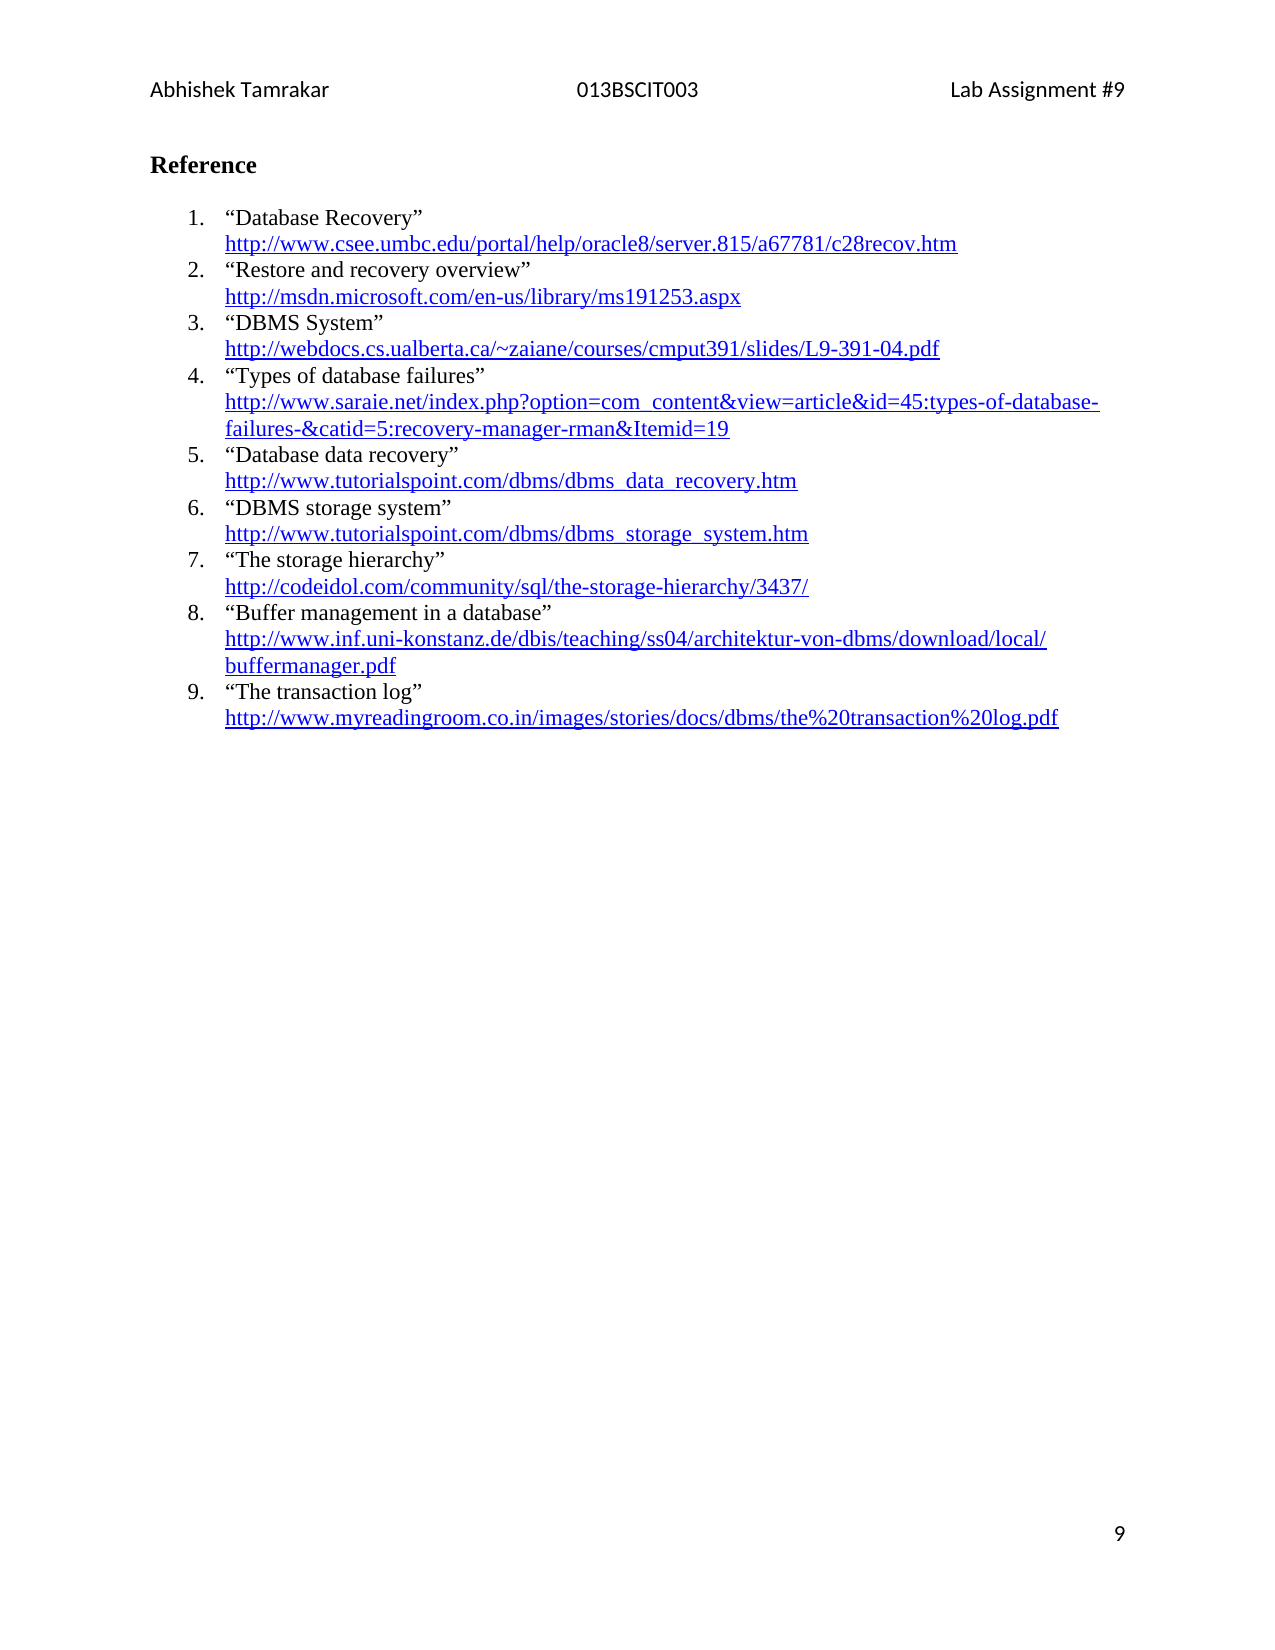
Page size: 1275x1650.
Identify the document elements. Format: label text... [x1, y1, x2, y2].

list http://www.inf.uni-konstanz.de/dbis/teaching/ss04/architektur-von-dbms/download/local/buffermanager.pdf [225, 625, 1125, 678]
list http://www.saraie.net/index.php?option=com_content&view=article&id=45:types-of-database-failures-&catid=5:recovery-manager-rman&Itemid=19 [225, 388, 1125, 441]
list http://www.tutorialspoint.com/dbms/dbms_storage_system.htm [225, 520, 1125, 546]
list “Restore and recovery overview” [187, 256, 1125, 283]
list http://codeidol.com/community/sql/the-storage-hierarchy/3437/ [225, 573, 1125, 599]
list “DBMS storage system” [187, 494, 1125, 520]
list “Database Recovery” [187, 204, 1125, 230]
list http://www.tutorialspoint.com/dbms/dbms_data_recovery.htm [225, 467, 1125, 494]
list “Types of database failures” [187, 362, 1125, 388]
list “Database data recovery” [187, 441, 1125, 467]
list http://www.myreadingroom.co.in/images/stories/docs/dbms/the%20transaction%20log.pdf [225, 704, 1125, 731]
list “DBMS System” [187, 309, 1125, 336]
list http://www.csee.umbc.edu/portal/help/oracle8/server.815/a67781/c28recov.htm [225, 230, 1125, 256]
list http://webdocs.cs.ualberta.ca/~zaiane/courses/cmput391/slides/L9-391-04.pdf [225, 336, 1125, 362]
list “The transaction log” [187, 678, 1125, 704]
list “Buffer management in a database” [187, 599, 1125, 625]
text Reference [150, 150, 1125, 179]
list http://msdn.microsoft.com/en-us/library/ms191253.aspx [225, 283, 1125, 309]
list “The storage hierarchy” [187, 546, 1125, 573]
